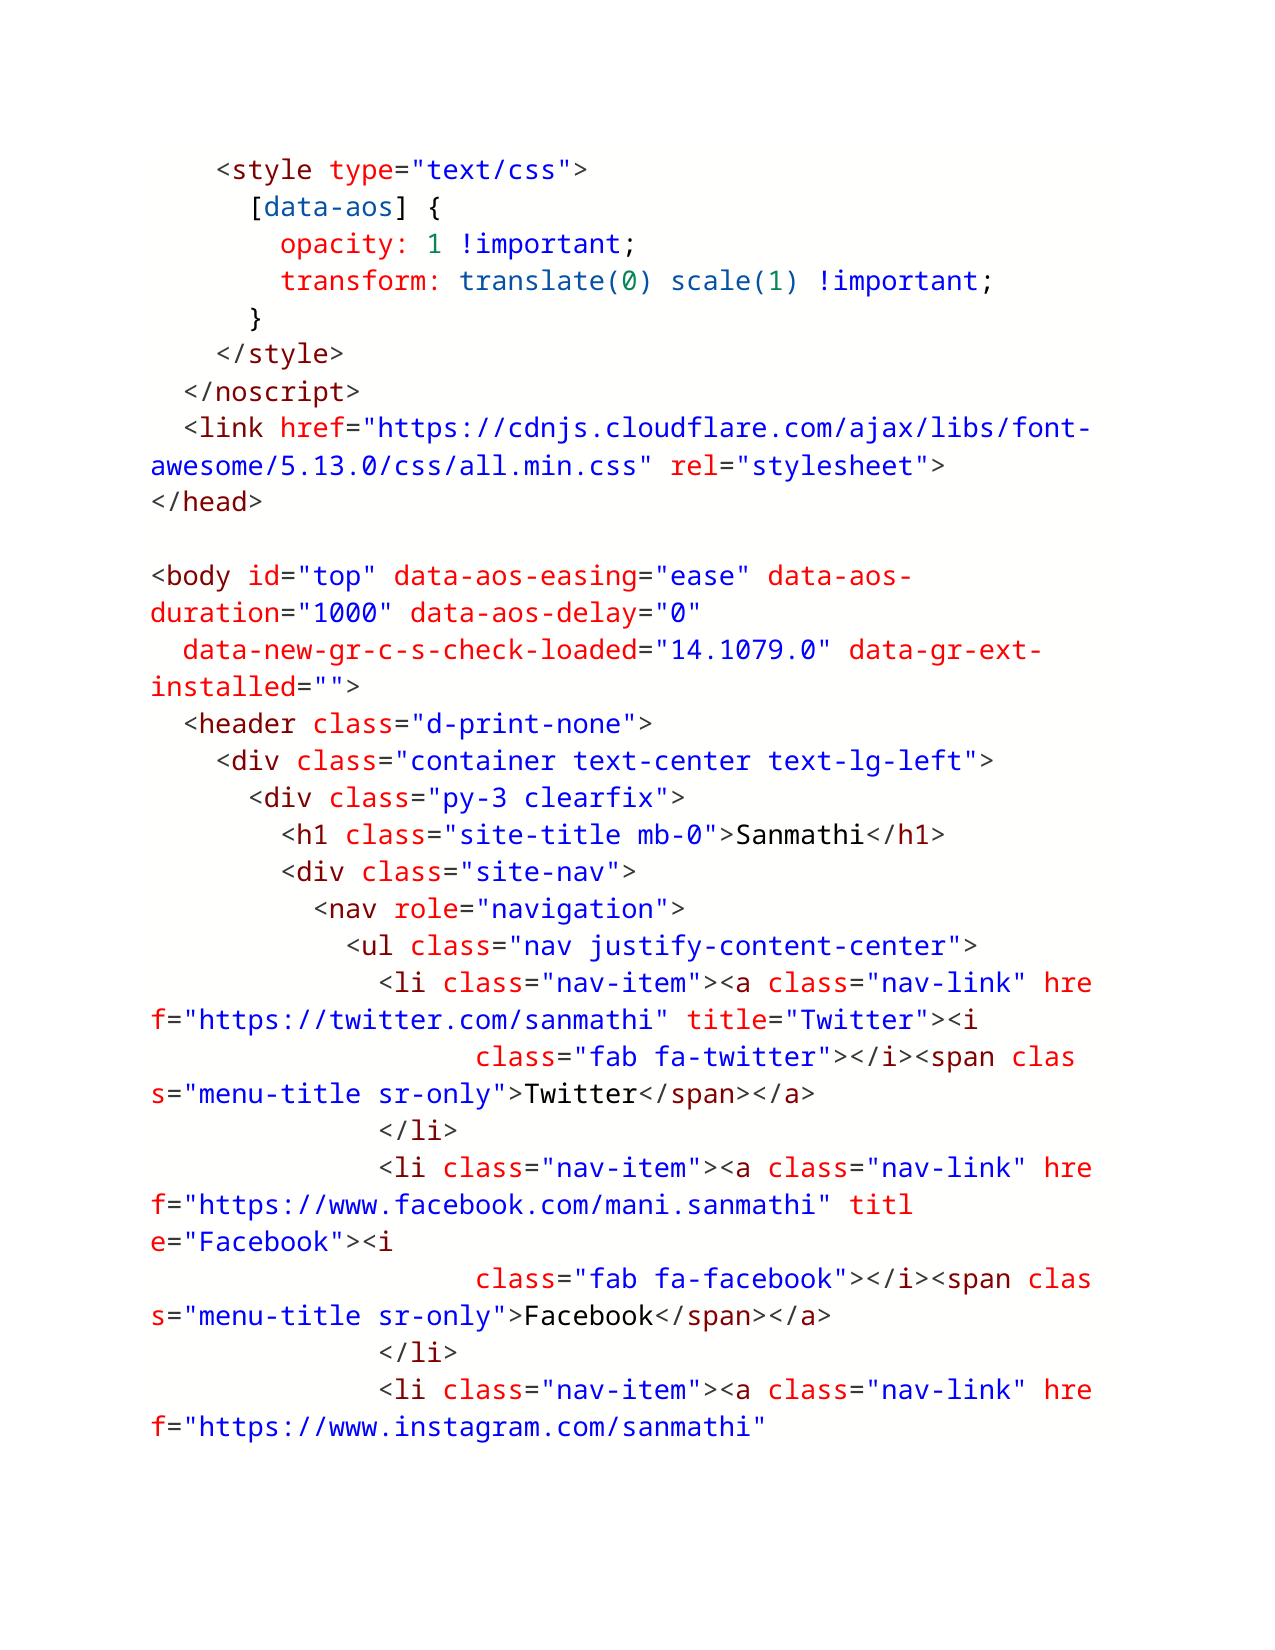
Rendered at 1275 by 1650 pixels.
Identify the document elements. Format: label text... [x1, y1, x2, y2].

text <li class="nav-item"><a class="nav-link" href="https://www.instagram.com/sanmathi" [150, 1370, 1125, 1444]
text class="fab fa-facebook"></i><span class="menu-title sr-only">Facebook</span></a> [150, 1259, 1125, 1333]
text </style> [150, 335, 1125, 372]
text <header class="d-print-none"> [150, 705, 1125, 742]
text <li class="nav-item"><a class="nav-link" href="https://twitter.com/sanmathi" title="Twitter"><i [150, 963, 1125, 1037]
text <h1 class="site-title mb-0">Sanmathi</h1> [150, 816, 1125, 853]
text </noscript> [150, 372, 1125, 409]
text </head> [150, 483, 1125, 520]
text <link href="https://cdnjs.cloudflare.com/ajax/libs/font-awesome/5.13.0/css/all.min.css" rel="stylesheet"> [150, 409, 1125, 483]
text </li> [150, 1333, 1125, 1370]
text opacity: 1 !important; [150, 224, 1125, 261]
text <li class="nav-item"><a class="nav-link" href="https://www.facebook.com/mani.sanmathi" title="Facebook"><i [150, 1148, 1125, 1259]
text <body id="top" data-aos-easing="ease" data-aos-duration="1000" data-aos-delay="0" [150, 557, 1125, 631]
text <nav role="navigation"> [150, 889, 1125, 927]
text <div class="py-3 clearfix"> [150, 779, 1125, 816]
text [data-aos] { [150, 187, 1125, 224]
text data-new-gr-c-s-check-loaded="14.1079.0" data-gr-ext-installed=""> [150, 631, 1125, 705]
text transform: translate(0) scale(1) !important; [150, 261, 1125, 298]
text class="fab fa-twitter"></i><span class="menu-title sr-only">Twitter</span></a> [150, 1037, 1125, 1111]
text <div class="site-nav"> [150, 853, 1125, 889]
text <ul class="nav justify-content-center"> [150, 927, 1125, 963]
text <style type="text/css"> [150, 150, 1125, 187]
text <div class="container text-center text-lg-left"> [150, 742, 1125, 779]
text } [150, 298, 1125, 335]
text </li> [150, 1111, 1125, 1148]
